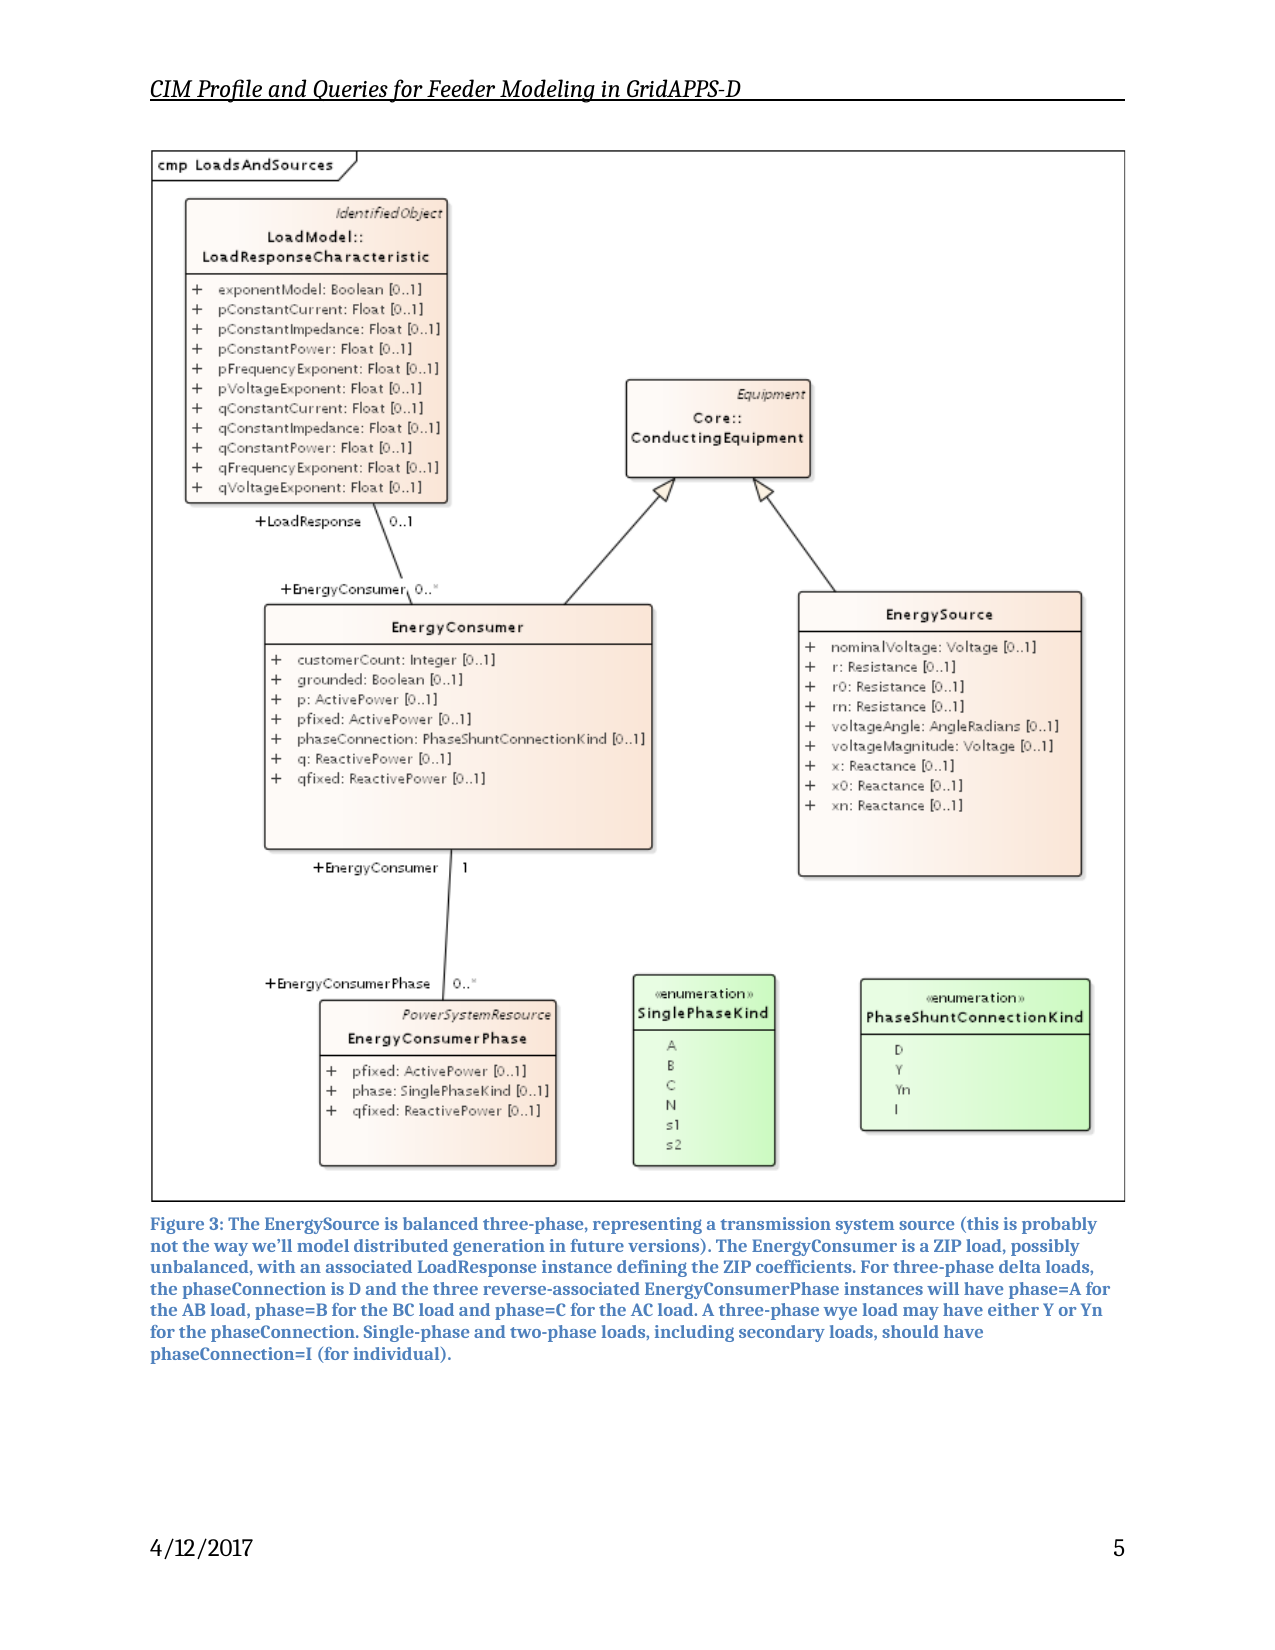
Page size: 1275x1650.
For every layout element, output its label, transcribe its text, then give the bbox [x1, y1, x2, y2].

picture [150, 150, 1125, 1202]
text Figure 3: The EnergySource is balanced three-phase, representing a transmission system source (this is probably not the way we’ll model distributed generation in future versions). The EnergyConsumer is a ZIP load, possibly unbalanced, with an associated LoadResponse instance defining the ZIP coefficients. For three-phase delta loads, the phaseConnection is D and the three reverse-associated EnergyConsumerPhase instances will have phase=A for the AB load, phase=B for the BC load and phase=C for the AC load. A three-phase wye load may have either Y or Yn for the phaseConnection. Single-phase and two-phase loads, including secondary loads, should have phaseConnection=I (for individual). [150, 1214, 1125, 1364]
